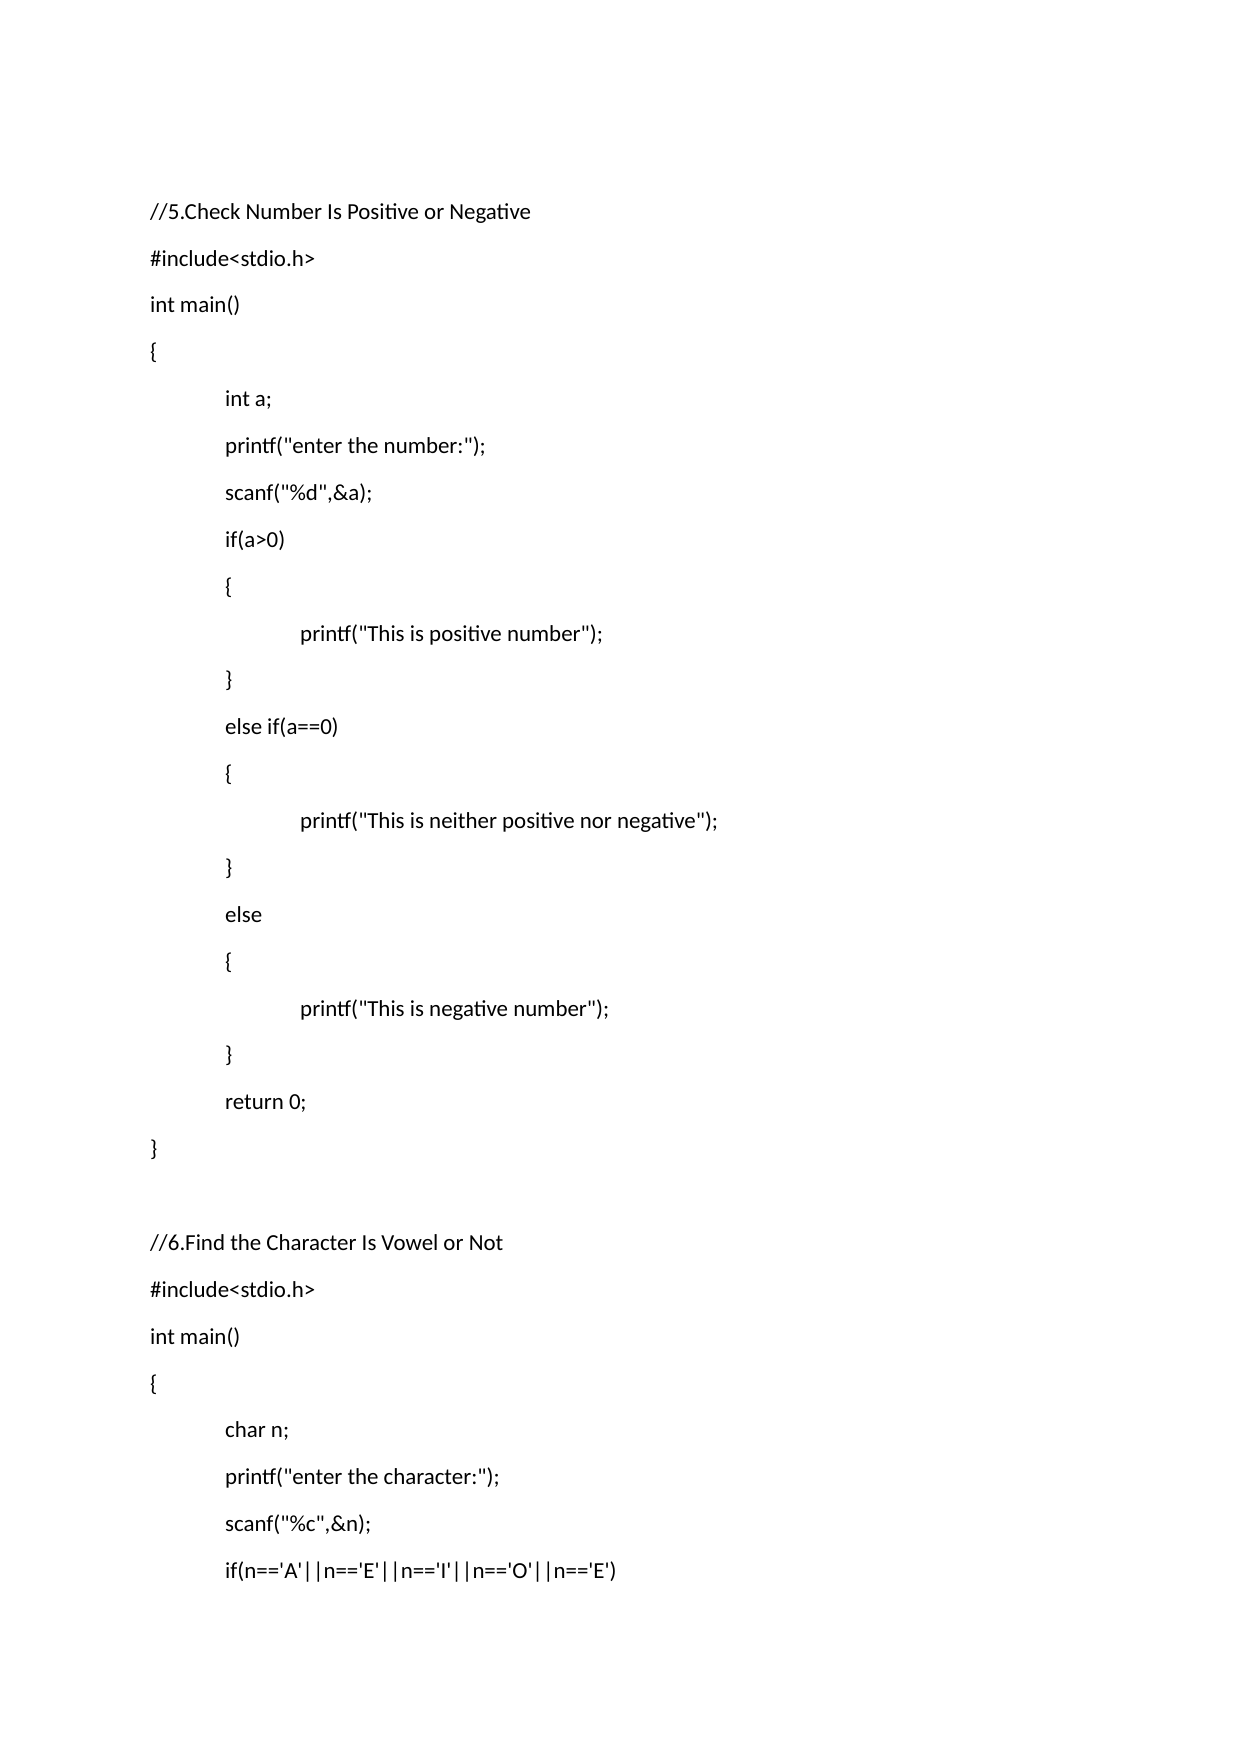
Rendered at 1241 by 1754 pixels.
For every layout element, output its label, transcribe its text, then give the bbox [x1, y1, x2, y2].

text char n; [150, 1416, 1090, 1444]
text //5.Check Number Is Positive or Negative [150, 197, 1090, 225]
text } [150, 1134, 1090, 1162]
text } [150, 666, 1090, 694]
text int a; [150, 384, 1090, 412]
text scanf("%d",&a); [150, 478, 1090, 506]
text //6.Find the Character Is Vowel or Not [150, 1228, 1090, 1256]
text } [150, 1041, 1090, 1069]
text printf("This is neither positive nor negative"); [150, 806, 1090, 834]
text } [150, 853, 1090, 881]
text { [150, 572, 1090, 600]
text printf("enter the character:"); [150, 1462, 1090, 1491]
text else [150, 900, 1090, 928]
text printf("This is negative number"); [150, 994, 1090, 1022]
text return 0; [150, 1087, 1090, 1116]
text { [150, 947, 1090, 975]
text else if(a==0) [150, 712, 1090, 741]
text int main() [150, 291, 1090, 319]
text int main() [150, 1322, 1090, 1350]
text printf("This is positive number"); [150, 619, 1090, 647]
text { [150, 337, 1090, 366]
text { [150, 1369, 1090, 1397]
text if(a>0) [150, 525, 1090, 553]
text if(n=='A'||n=='E'||n=='I'||n=='O'||n=='E') [150, 1556, 1090, 1584]
text #include<stdio.h> [150, 1275, 1090, 1303]
text #include<stdio.h> [150, 244, 1090, 272]
text scanf("%c",&n); [150, 1509, 1090, 1537]
text printf("enter the number:"); [150, 431, 1090, 459]
text { [150, 759, 1090, 787]
